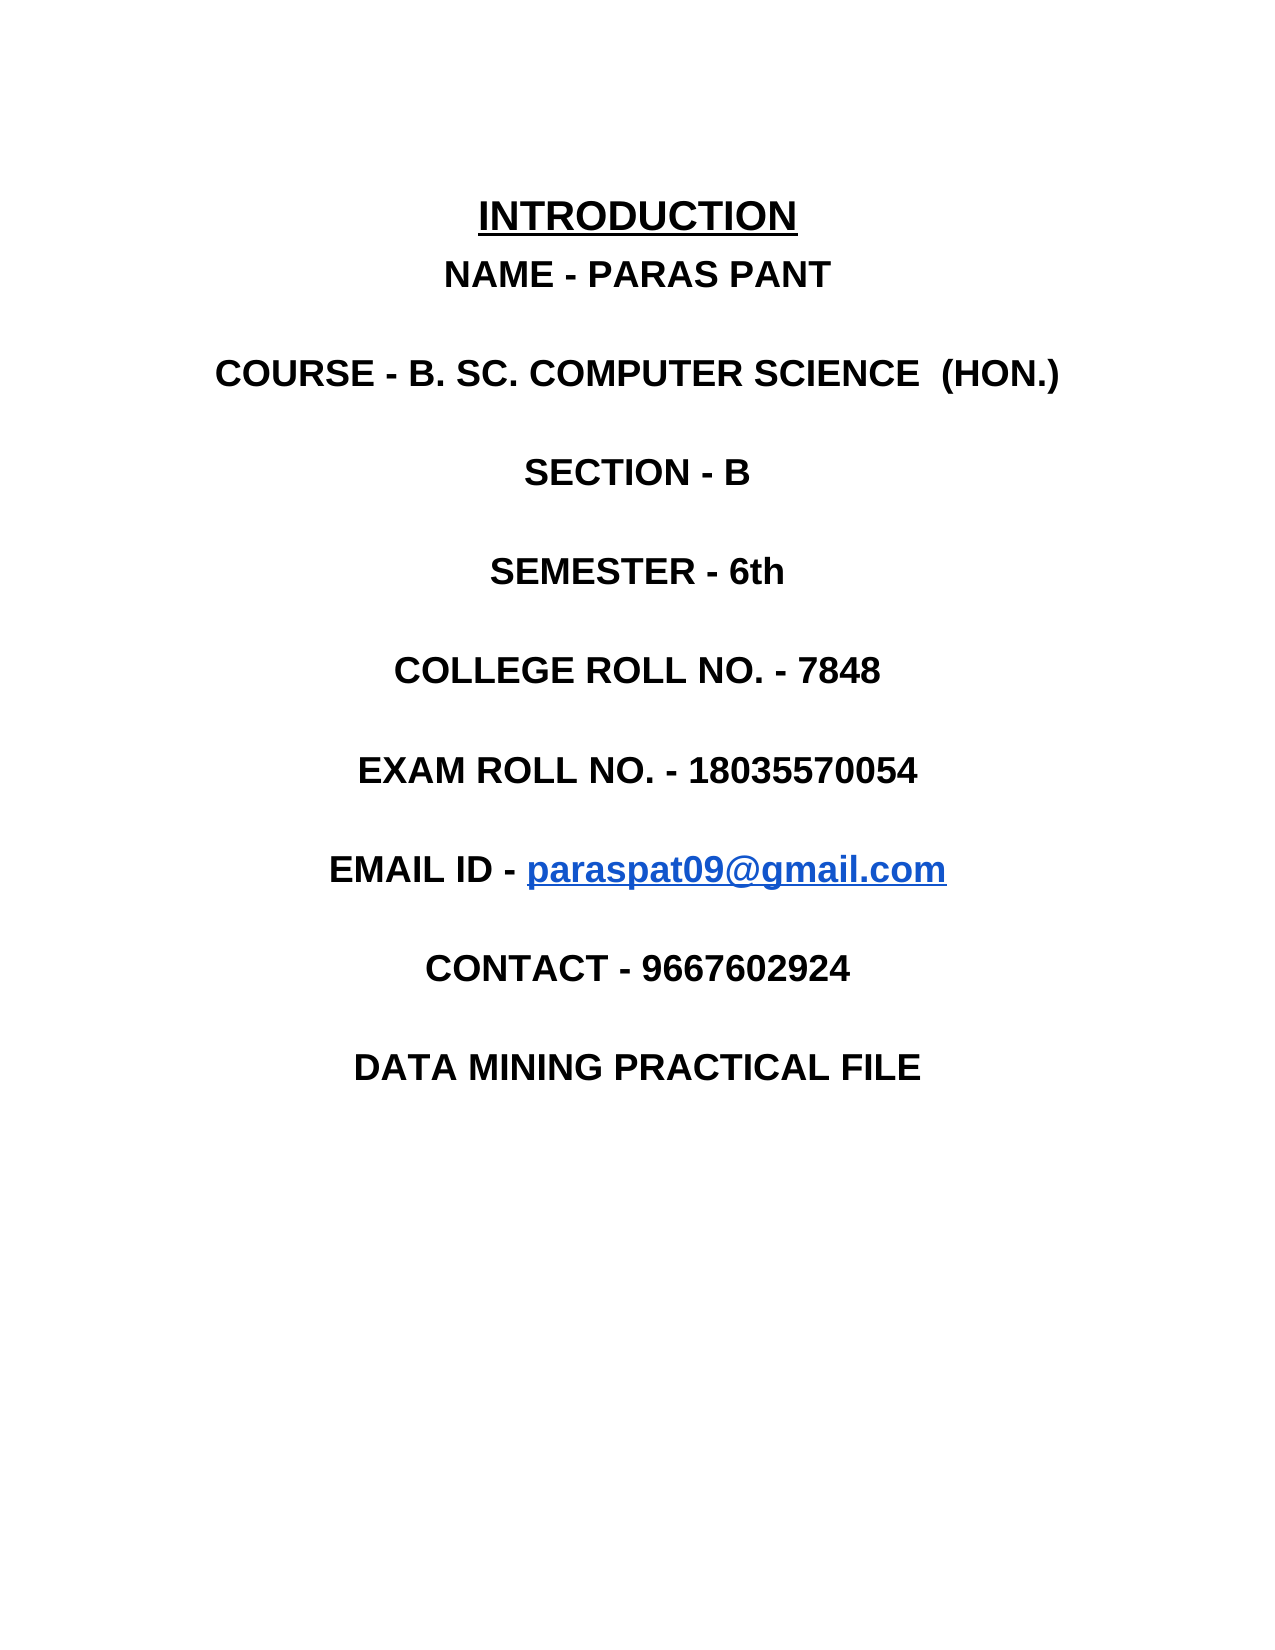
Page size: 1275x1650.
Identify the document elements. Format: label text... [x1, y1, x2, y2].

text NAME - PARAS PANT [150, 252, 1125, 295]
text COLLEGE ROLL NO. - 7848 [150, 649, 1125, 692]
text SEMESTER - 6th [150, 549, 1125, 593]
subtitle INTRODUCTION [150, 192, 1125, 239]
text EMAIL ID - paraspat09@gmail.com [150, 847, 1125, 890]
text EXAM ROLL NO. - 18035570054 [150, 748, 1125, 791]
text COURSE - B. SC. COMPUTER SCIENCE (HON.) [150, 351, 1125, 394]
text SECTION - B [150, 450, 1125, 493]
text DATA MINING PRACTICAL FILE [150, 1045, 1125, 1088]
text CONTACT - 9667602924 [150, 946, 1125, 989]
